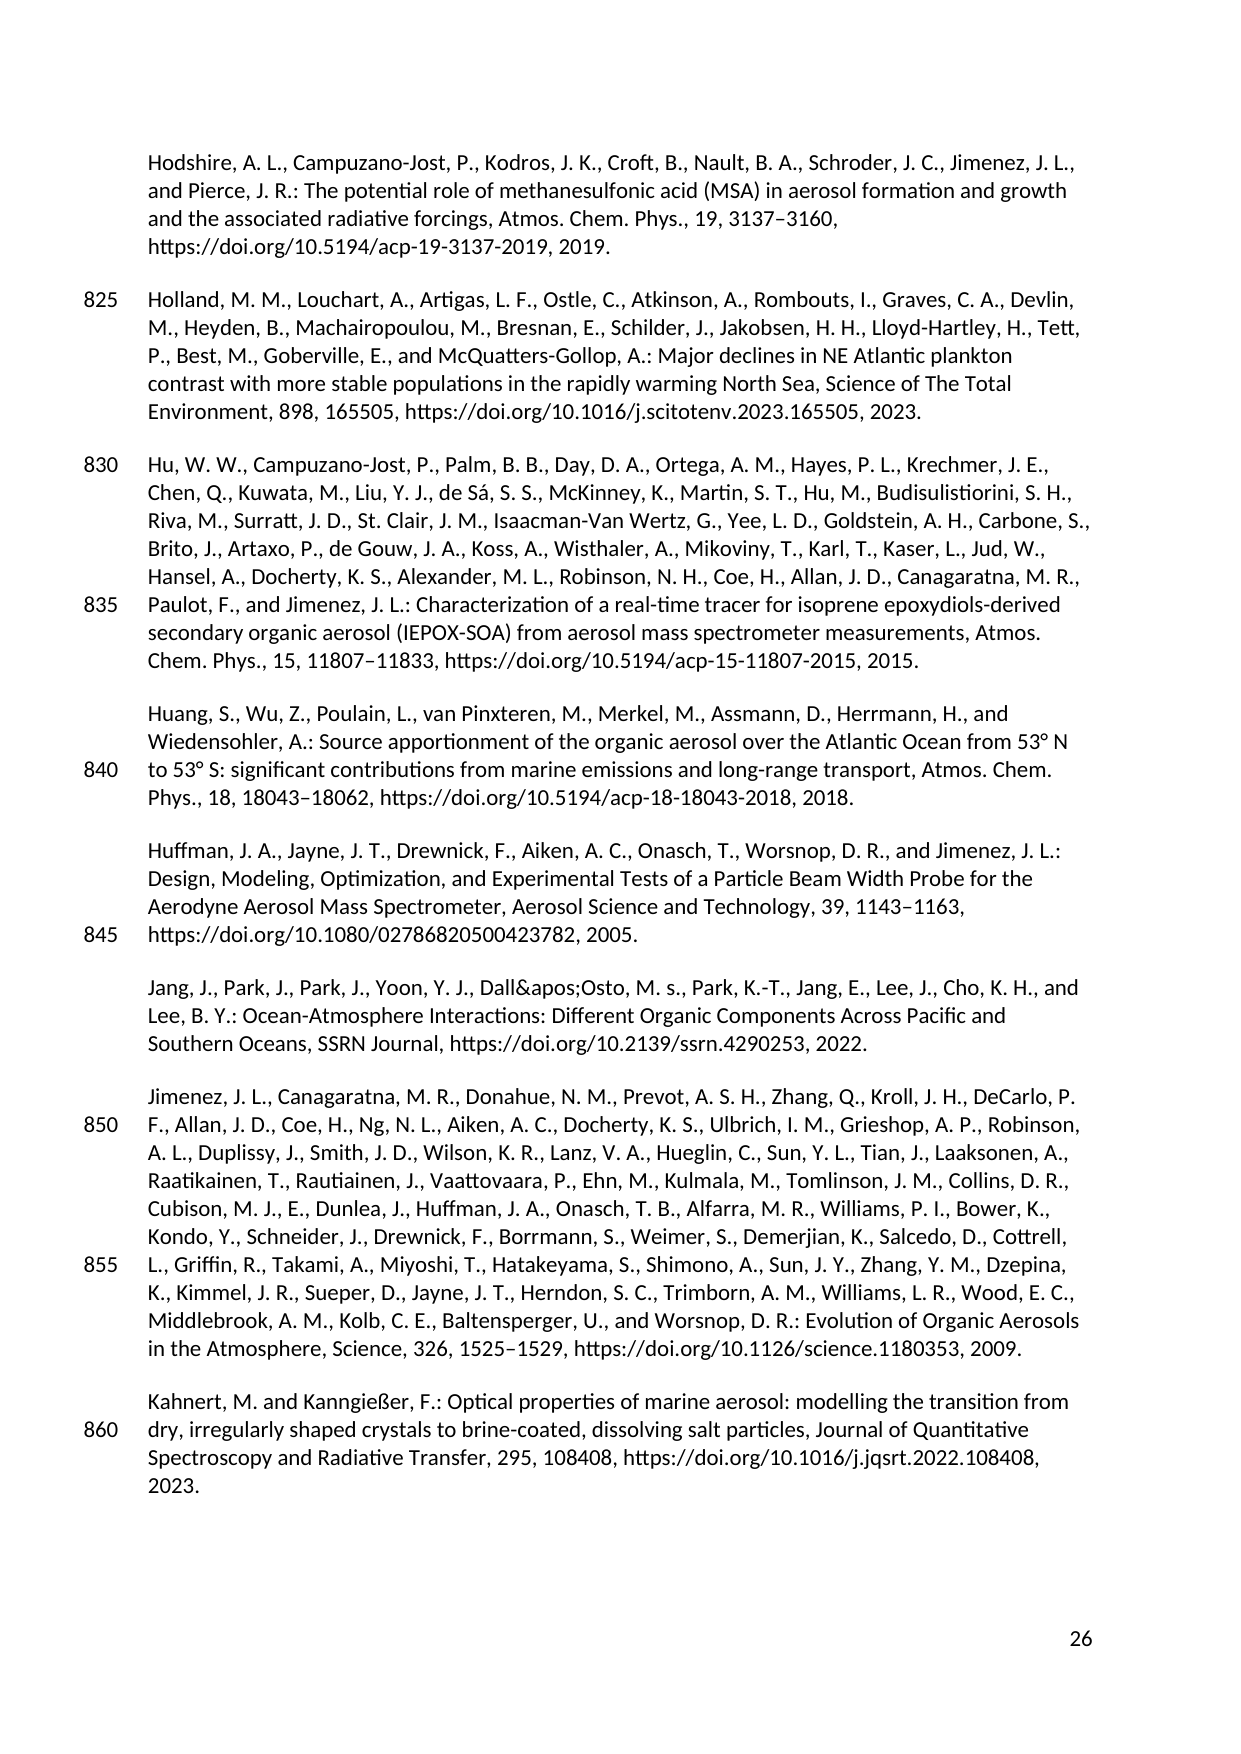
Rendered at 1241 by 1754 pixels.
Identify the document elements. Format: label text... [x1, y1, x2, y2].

text Holland, M. M., Louchart, A., Artigas, L. F., Ostle, C., Atkinson, A., Rombouts, I., Graves, C. A., Devlin, M., Heyden, B., Machairopoulou, M., Bresnan, E., Schilder, J., Jakobsen, H. H., Lloyd-Hartley, H., Tett, P., Best, M., Goberville, E., and McQuatters-Gollop, A.: Major declines in NE Atlantic plankton contrast with more stable populations in the rapidly warming North Sea, Science of The Total Environment, 898, 165505, https://doi.org/10.1016/j.scitotenv.2023.165505, 2023. [148, 285, 1092, 425]
text Huffman, J. A., Jayne, J. T., Drewnick, F., Aiken, A. C., Onasch, T., Worsnop, D. R., and Jimenez, J. L.: Design, Modeling, Optimization, and Experimental Tests of a Particle Beam Width Probe for the Aerodyne Aerosol Mass Spectrometer, Aerosol Science and Technology, 39, 1143–1163, https://doi.org/10.1080/02786820500423782, 2005. [148, 836, 1092, 948]
text Hodshire, A. L., Campuzano-Jost, P., Kodros, J. K., Croft, B., Nault, B. A., Schroder, J. C., Jimenez, J. L., and Pierce, J. R.: The potential role of methanesulfonic acid (MSA) in aerosol formation and growth and the associated radiative forcings, Atmos. Chem. Phys., 19, 3137–3160, https://doi.org/10.5194/acp-19-3137-2019, 2019. [148, 148, 1092, 260]
text Jimenez, J. L., Canagaratna, M. R., Donahue, N. M., Prevot, A. S. H., Zhang, Q., Kroll, J. H., DeCarlo, P. F., Allan, J. D., Coe, H., Ng, N. L., Aiken, A. C., Docherty, K. S., Ulbrich, I. M., Grieshop, A. P., Robinson, A. L., Duplissy, J., Smith, J. D., Wilson, K. R., Lanz, V. A., Hueglin, C., Sun, Y. L., Tian, J., Laaksonen, A., Raatikainen, T., Rautiainen, J., Vaattovaara, P., Ehn, M., Kulmala, M., Tomlinson, J. M., Collins, D. R., Cubison, M. J., E., Dunlea, J., Huffman, J. A., Onasch, T. B., Alfarra, M. R., Williams, P. I., Bower, K., Kondo, Y., Schneider, J., Drewnick, F., Borrmann, S., Weimer, S., Demerjian, K., Salcedo, D., Cottrell, L., Griffin, R., Takami, A., Miyoshi, T., Hatakeyama, S., Shimono, A., Sun, J. Y., Zhang, Y. M., Dzepina, K., Kimmel, J. R., Sueper, D., Jayne, J. T., Herndon, S. C., Trimborn, A. M., Williams, L. R., Wood, E. C., Middlebrook, A. M., Kolb, C. E., Baltensperger, U., and Worsnop, D. R.: Evolution of Organic Aerosols in the Atmosphere, Science, 326, 1525–1529, https://doi.org/10.1126/science.1180353, 2009. [148, 1082, 1092, 1362]
text Huang, S., Wu, Z., Poulain, L., van Pinxteren, M., Merkel, M., Assmann, D., Herrmann, H., and Wiedensohler, A.: Source apportionment of the organic aerosol over the Atlantic Ocean from 53° N to 53° S: significant contributions from marine emissions and long-range transport, Atmos. Chem. Phys., 18, 18043–18062, https://doi.org/10.5194/acp-18-18043-2018, 2018. [148, 699, 1092, 811]
text Jang, J., Park, J., Park, J., Yoon, Y. J., Dall&apos;Osto, M. s., Park, K.-T., Jang, E., Lee, J., Cho, K. H., and Lee, B. Y.: Ocean-Atmosphere Interactions: Different Organic Components Across Pacific and Southern Oceans, SSRN Journal, https://doi.org/10.2139/ssrn.4290253, 2022. [148, 973, 1092, 1057]
text Hu, W. W., Campuzano-Jost, P., Palm, B. B., Day, D. A., Ortega, A. M., Hayes, P. L., Krechmer, J. E., Chen, Q., Kuwata, M., Liu, Y. J., de Sá, S. S., McKinney, K., Martin, S. T., Hu, M., Budisulistiorini, S. H., Riva, M., Surratt, J. D., St. Clair, J. M., Isaacman-Van Wertz, G., Yee, L. D., Goldstein, A. H., Carbone, S., Brito, J., Artaxo, P., de Gouw, J. A., Koss, A., Wisthaler, A., Mikoviny, T., Karl, T., Kaser, L., Jud, W., Hansel, A., Docherty, K. S., Alexander, M. L., Robinson, N. H., Coe, H., Allan, J. D., Canagaratna, M. R., Paulot, F., and Jimenez, J. L.: Characterization of a real-time tracer for isoprene epoxydiols-derived secondary organic aerosol (IEPOX-SOA) from aerosol mass spectrometer measurements, Atmos. Chem. Phys., 15, 11807–11833, https://doi.org/10.5194/acp-15-11807-2015, 2015. [148, 450, 1092, 674]
text Kahnert, M. and Kanngießer, F.: Optical properties of marine aerosol: modelling the transition from dry, irregularly shaped crystals to brine-coated, dissolving salt particles, Journal of Quantitative Spectroscopy and Radiative Transfer, 295, 108408, https://doi.org/10.1016/j.jqsrt.2022.108408, 2023. [148, 1387, 1092, 1499]
